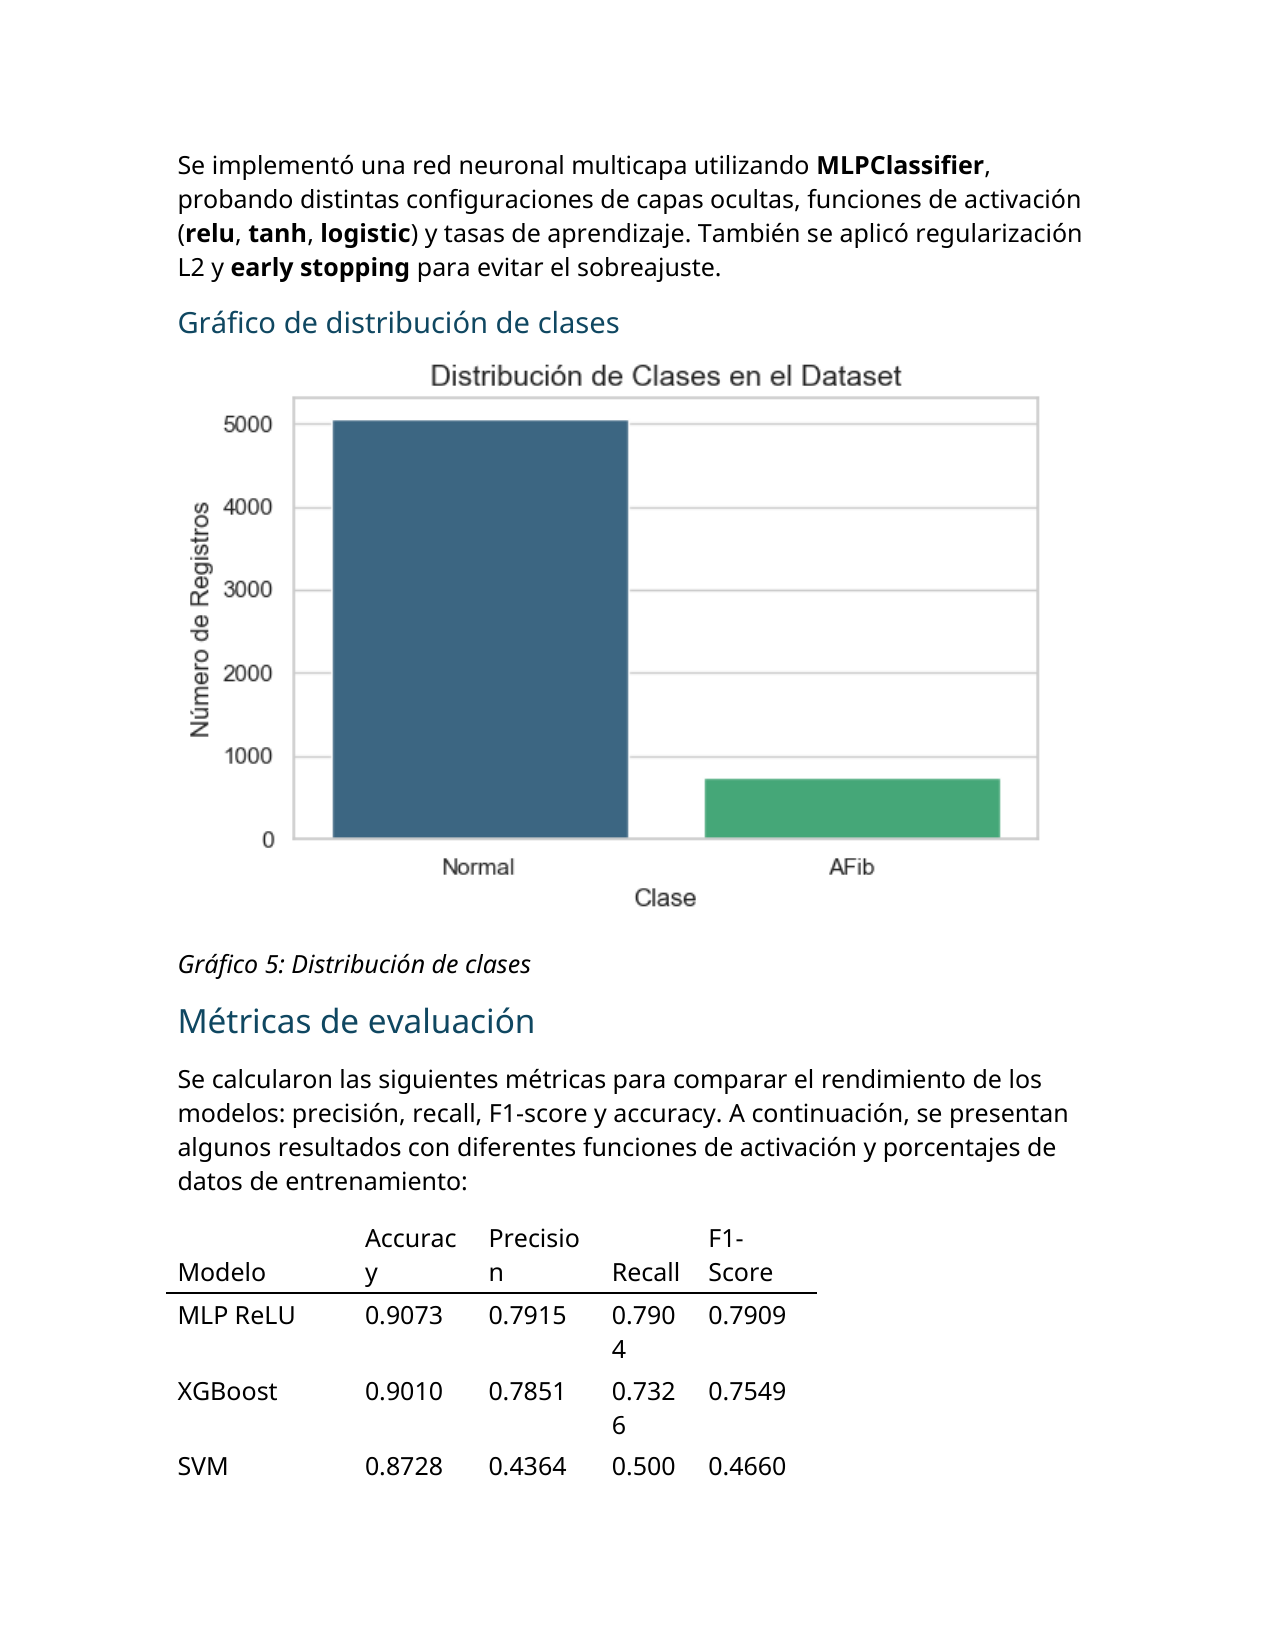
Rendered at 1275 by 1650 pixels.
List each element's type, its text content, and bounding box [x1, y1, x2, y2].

table_cell 0.4364 [477, 1445, 600, 1487]
table_cell 0.7904 [600, 1294, 697, 1369]
picture [177, 350, 1053, 926]
table_cell 0.8728 [354, 1445, 477, 1487]
table_cell MLP ReLU [166, 1294, 353, 1369]
table_cell XGBoost [166, 1370, 353, 1445]
table_cell 0.9073 [354, 1294, 477, 1369]
table_cell 0.7326 [600, 1370, 697, 1445]
table_cell 0.7549 [697, 1370, 817, 1445]
table_header Modelo [166, 1217, 353, 1292]
table_cell 0.4660 [697, 1445, 817, 1487]
table_cell 0.9010 [354, 1370, 477, 1445]
table_cell 0.7909 [697, 1294, 817, 1369]
table_header Recall [600, 1217, 697, 1292]
text Se calcularon las siguientes métricas para comparar el rendimiento de los modelos: precisión, recall, F1-score y accuracy. A continuación, se presentan algunos resultados con diferentes funciones de activación y porcentajes de datos de entrenamiento: [177, 1062, 1098, 1198]
subtitle Métricas de evaluación [177, 997, 1098, 1043]
table_cell 0.7851 [477, 1370, 600, 1445]
table_header Precision [477, 1217, 600, 1292]
table_header Accuracy [354, 1217, 477, 1292]
table_cell 0.7915 [477, 1294, 600, 1369]
subtitle Gráfico de distribución de clases [177, 303, 1098, 342]
table_header F1-Score [697, 1217, 817, 1292]
table_cell SVM [166, 1445, 353, 1487]
text Se implementó una red neuronal multicapa utilizando MLPClassifier, probando distintas configuraciones de capas ocultas, funciones de activación (relu, tanh, logistic) y tasas de aprendizaje. También se aplicó regularización L2 y early stopping para evitar el sobreajuste. [177, 148, 1098, 284]
text Gráfico 5: Distribución de clases [177, 947, 1098, 981]
table_cell 0.5000 [600, 1445, 697, 1487]
